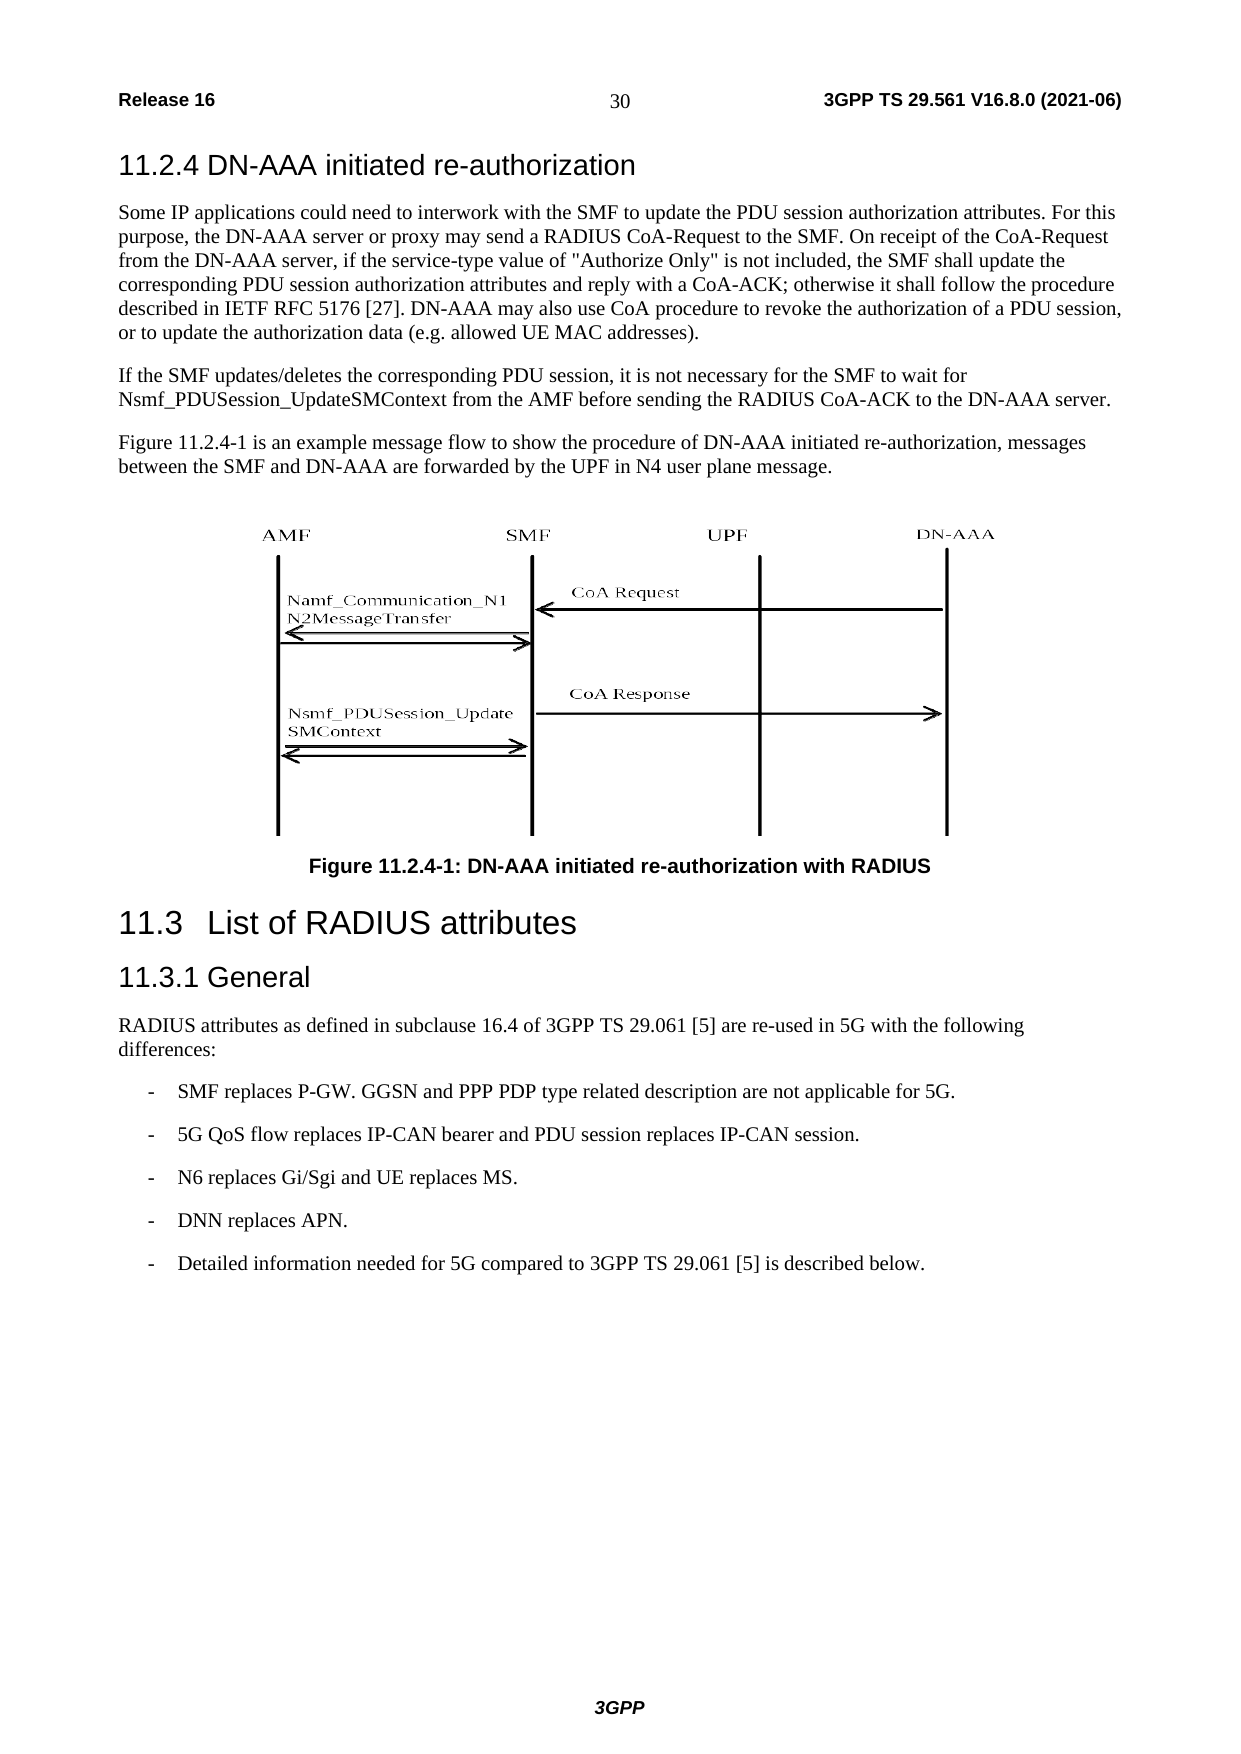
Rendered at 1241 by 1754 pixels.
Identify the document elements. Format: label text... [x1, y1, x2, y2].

subtitle 11.2.4 DN-AAA initiated re-authorization [118, 147, 1122, 181]
text - Detailed information needed for 5G compared to 3GPP TS 29.061 [5] is described below. [148, 1251, 1122, 1275]
subtitle 11.3.1 General [118, 960, 1122, 994]
text Figure 11.2.4-1: DN-AAA initiated re-authorization with RADIUS [118, 854, 1122, 878]
text If the SMF updates/deletes the corresponding PDU session, it is not necessary for the SMF to wait for Nsmf_PDUSession_UpdateSMContext from the AMF before sending the RADIUS CoA-ACK to the DN-AAA server. [118, 363, 1122, 411]
text Figure 11.2.4-1 is an example message flow to show the procedure of DN-AAA initiated re-authorization, messages between the SMF and DN-AAA are forwarded by the UPF in N4 user plane message. [118, 430, 1122, 478]
text - N6 replaces Gi/Sgi and UE replaces MS. [148, 1165, 1122, 1189]
text - DNN replaces APN. [148, 1208, 1122, 1232]
text RADIUS attributes as defined in subclause 16.4 of 3GPP TS 29.061 [5] are re-used in 5G with the following differences: [118, 1013, 1122, 1061]
text - SMF replaces P-GW. GGSN and PPP PDP type related description are not applicable for 5G. [148, 1079, 1122, 1103]
text Some IP applications could need to interwork with the SMF to update the PDU session authorization attributes. For this purpose, the DN-AAA server or proxy may send a RADIUS CoA-Request to the SMF. On receipt of the CoA-Request from the DN-AAA server, if the service-type value of "Authorize Only" is not included, the SMF shall update the corresponding PDU session authorization attributes and reply with a CoA-ACK; otherwise it shall follow the procedure described in IETF RFC 5176 [27]. DN-AAA may also use CoA procedure to revoke the authorization of a PDU session, or to update the authorization data (e.g. allowed UE MAC addresses). [118, 200, 1122, 344]
text - 5G QoS flow replaces IP-CAN bearer and PDU session replaces IP-CAN session. [148, 1122, 1122, 1146]
subtitle 11.3 List of RADIUS attributes [118, 903, 1122, 942]
